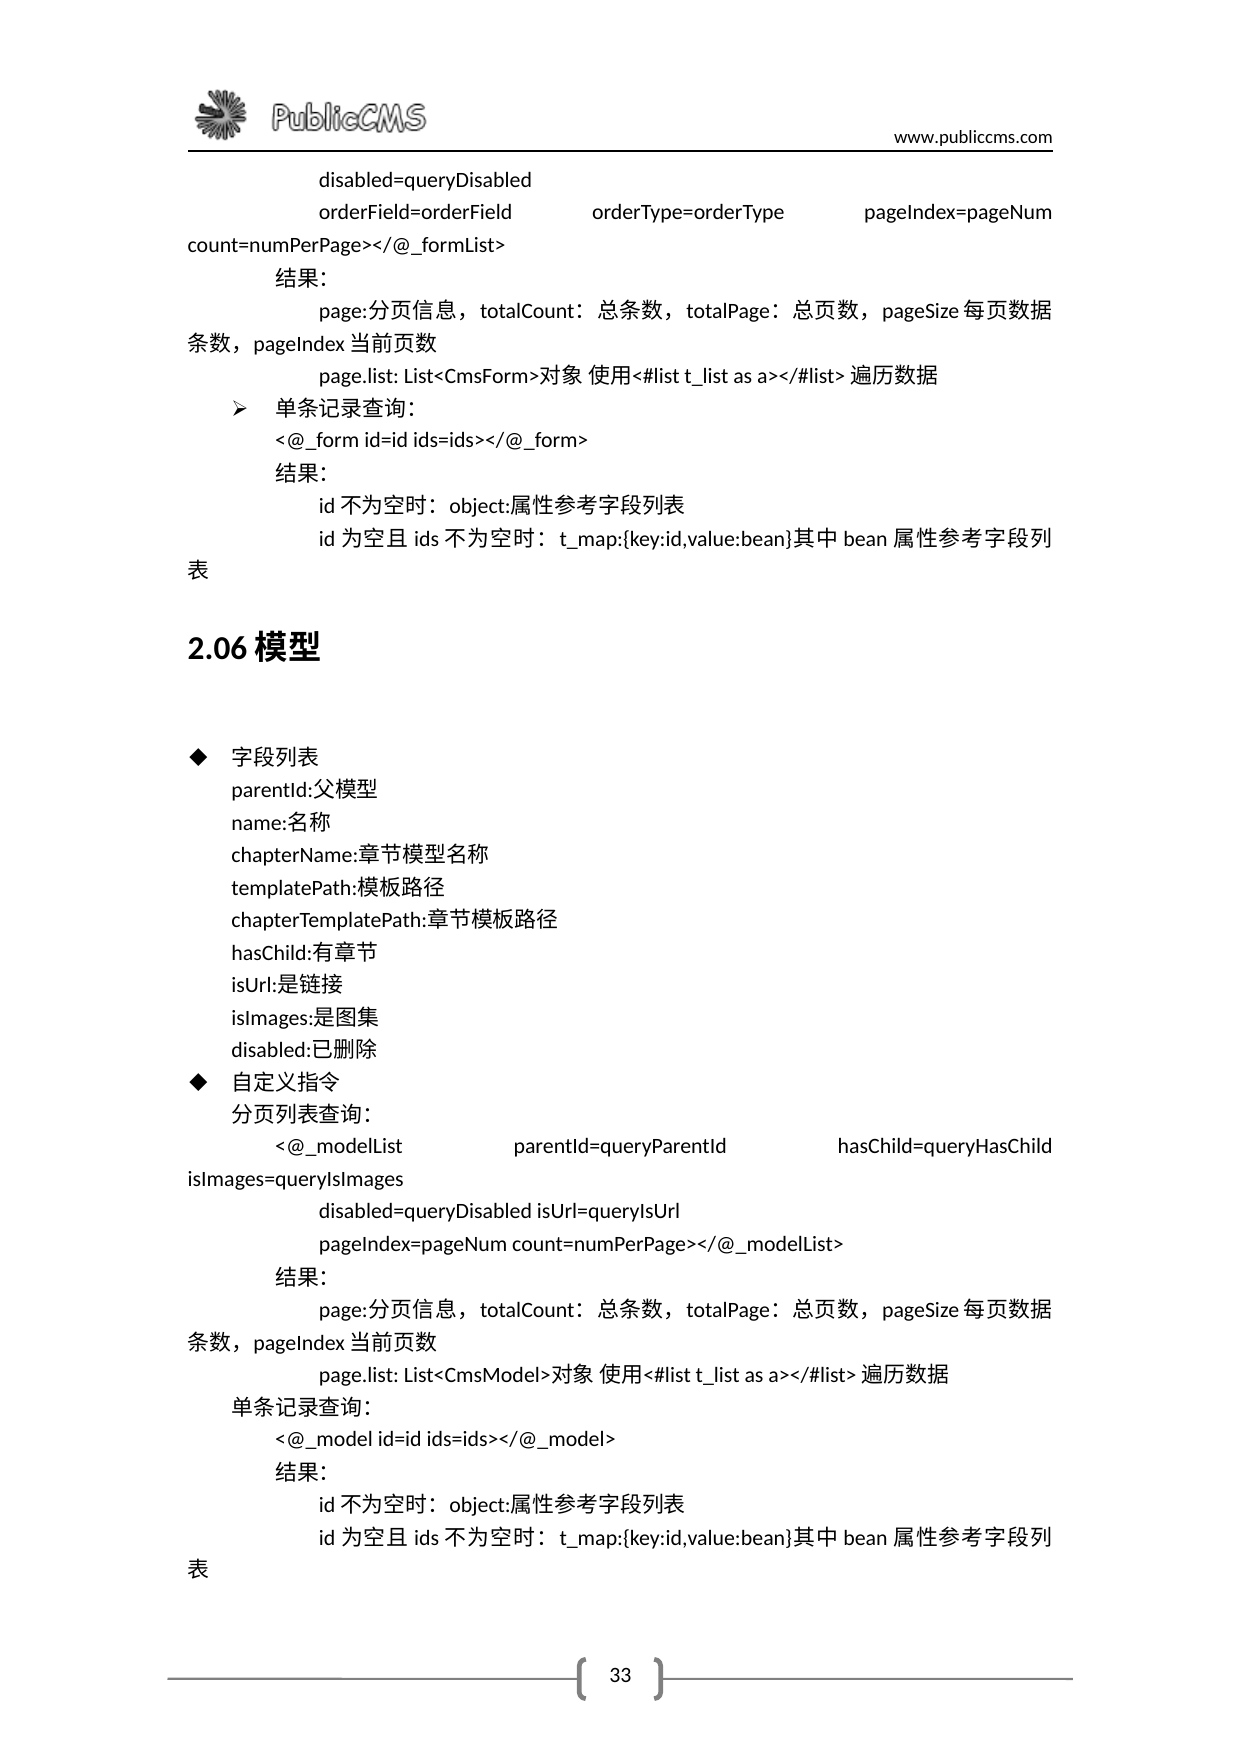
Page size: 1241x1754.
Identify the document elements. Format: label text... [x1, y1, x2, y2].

text name:名称 [187, 804, 1053, 837]
text 结果： [187, 1454, 1053, 1487]
text <@_modelList parentId=queryParentId hasChild=queryHasChild isImages=queryIsImages [187, 1129, 1053, 1194]
text disabled:已删除 [187, 1032, 1053, 1064]
text <@_form id=id ids=ids></@_form> [187, 423, 1053, 455]
text parentId:父模型 [187, 772, 1053, 804]
text 结果： [187, 1259, 1053, 1292]
text 单条记录查询： [187, 1389, 1053, 1422]
text isImages:是图集 [187, 999, 1053, 1032]
text orderField=orderField orderType=orderType pageIndex=pageNum count=numPerPage></@_formList> [187, 195, 1053, 260]
text 分页列表查询： [187, 1097, 1053, 1129]
text disabled=queryDisabled isUrl=queryIsUrl [187, 1194, 1053, 1227]
picture [187, 88, 438, 144]
subtitle 模型 [187, 612, 1053, 677]
text id不为空时：object:属性参考字段列表 [187, 1487, 1053, 1519]
text page.list: List<CmsForm>对象 使用<#list t_list as a></#list> 遍历数据 [187, 358, 1053, 390]
text <@_model id=id ids=ids></@_model> [187, 1422, 1053, 1454]
text isUrl:是链接 [187, 967, 1053, 999]
text chapterName:章节模型名称 [187, 837, 1053, 869]
list 自定义指令 [187, 1064, 1053, 1097]
list 字段列表 [187, 739, 1053, 772]
text id为空且ids不为空时：t_map:{key:id,value:bean}其中bean属性参考字段列表 [187, 520, 1053, 585]
text page:分页信息，totalCount：总条数，totalPage：总页数，pageSize每页数据条数，pageIndex当前页数 [187, 1292, 1053, 1357]
text id为空且ids不为空时：t_map:{key:id,value:bean}其中bean属性参考字段列表 [187, 1519, 1053, 1584]
list 单条记录查询： [231, 390, 1053, 423]
text page:分页信息，totalCount：总条数，totalPage：总页数，pageSize每页数据条数，pageIndex当前页数 [187, 293, 1053, 358]
text id不为空时：object:属性参考字段列表 [187, 488, 1053, 520]
text hasChild:有章节 [187, 934, 1053, 967]
text 结果： [187, 455, 1053, 488]
text pageIndex=pageNum count=numPerPage></@_modelList> [187, 1227, 1053, 1259]
text chapterTemplatePath:章节模板路径 [187, 902, 1053, 934]
text disabled=queryDisabled [187, 163, 1053, 195]
text 结果： [187, 260, 1053, 293]
text page.list: List<CmsModel>对象 使用<#list t_list as a></#list> 遍历数据 [187, 1357, 1053, 1389]
text templatePath:模板路径 [187, 869, 1053, 902]
